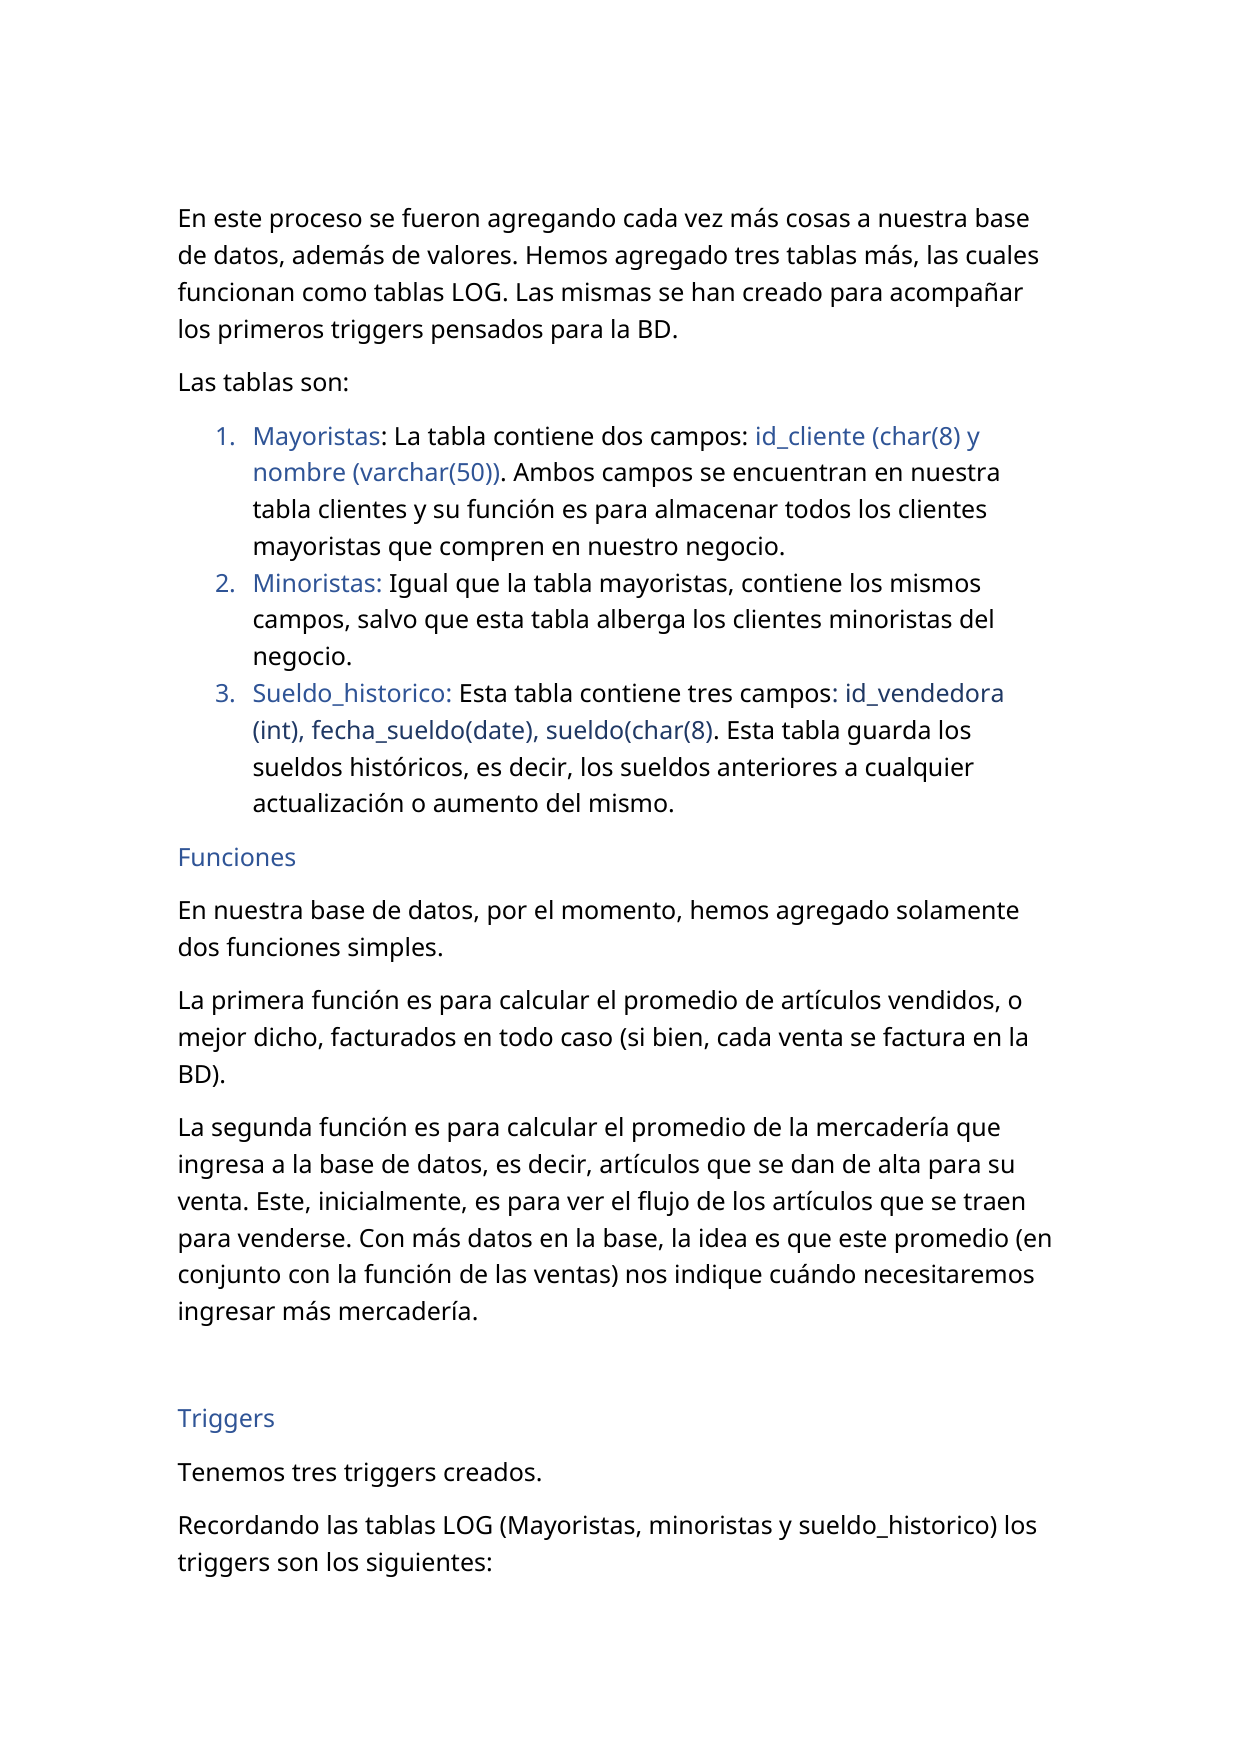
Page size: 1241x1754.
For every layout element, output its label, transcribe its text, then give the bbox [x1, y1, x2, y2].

text La primera función es para calcular el promedio de artículos vendidos, o mejor dicho, facturados en todo caso (si bien, cada venta se factura en la BD). [177, 983, 1063, 1091]
text En nuestra base de datos, por el momento, hemos agregado solamente dos funciones simples. [177, 893, 1063, 964]
text En este proceso se fueron agregando cada vez más cosas a nuestra base de datos, además de valores. Hemos agregado tres tablas más, las cuales funcionan como tablas LOG. Las mismas se han creado para acompañar los primeros triggers pensados para la BD. [177, 201, 1063, 345]
text Triggers [177, 1401, 1063, 1435]
list Mayoristas: La tabla contiene dos campos: id_cliente (char(8) y nombre (varchar(50)). Ambos campos se encuentran en nuestra tabla clientes y su función es para almacenar todos los clientes mayoristas que compren en nuestro negocio. [215, 418, 1063, 563]
text La segunda función es para calcular el promedio de la mercadería que ingresa a la base de datos, es decir, artículos que se dan de alta para su venta. Este, inicialmente, es para ver el flujo de los artículos que se traen para venderse. Con más datos en la base, la idea es que este promedio (en conjunto con la función de las ventas) nos indique cuándo necesitaremos ingresar más mercadería. [177, 1110, 1063, 1328]
text Tenemos tres triggers creados. [177, 1454, 1063, 1488]
text Funciones [177, 839, 1063, 873]
list Minoristas: Igual que la tabla mayoristas, contiene los mismos campos, salvo que esta tabla alberga los clientes minoristas del negocio. [215, 565, 1063, 673]
list Sueldo_historico: Esta tabla contiene tres campos: id_vendedora (int), fecha_sueldo(date), sueldo(char(8). Esta tabla guarda los sueldos históricos, es decir, los sueldos anteriores a cualquier actualización o aumento del mismo. [215, 676, 1063, 820]
text Recordando las tablas LOG (Mayoristas, minoristas y sueldo_historico) los triggers son los siguientes: [177, 1508, 1063, 1578]
text Las tablas son: [177, 365, 1063, 399]
